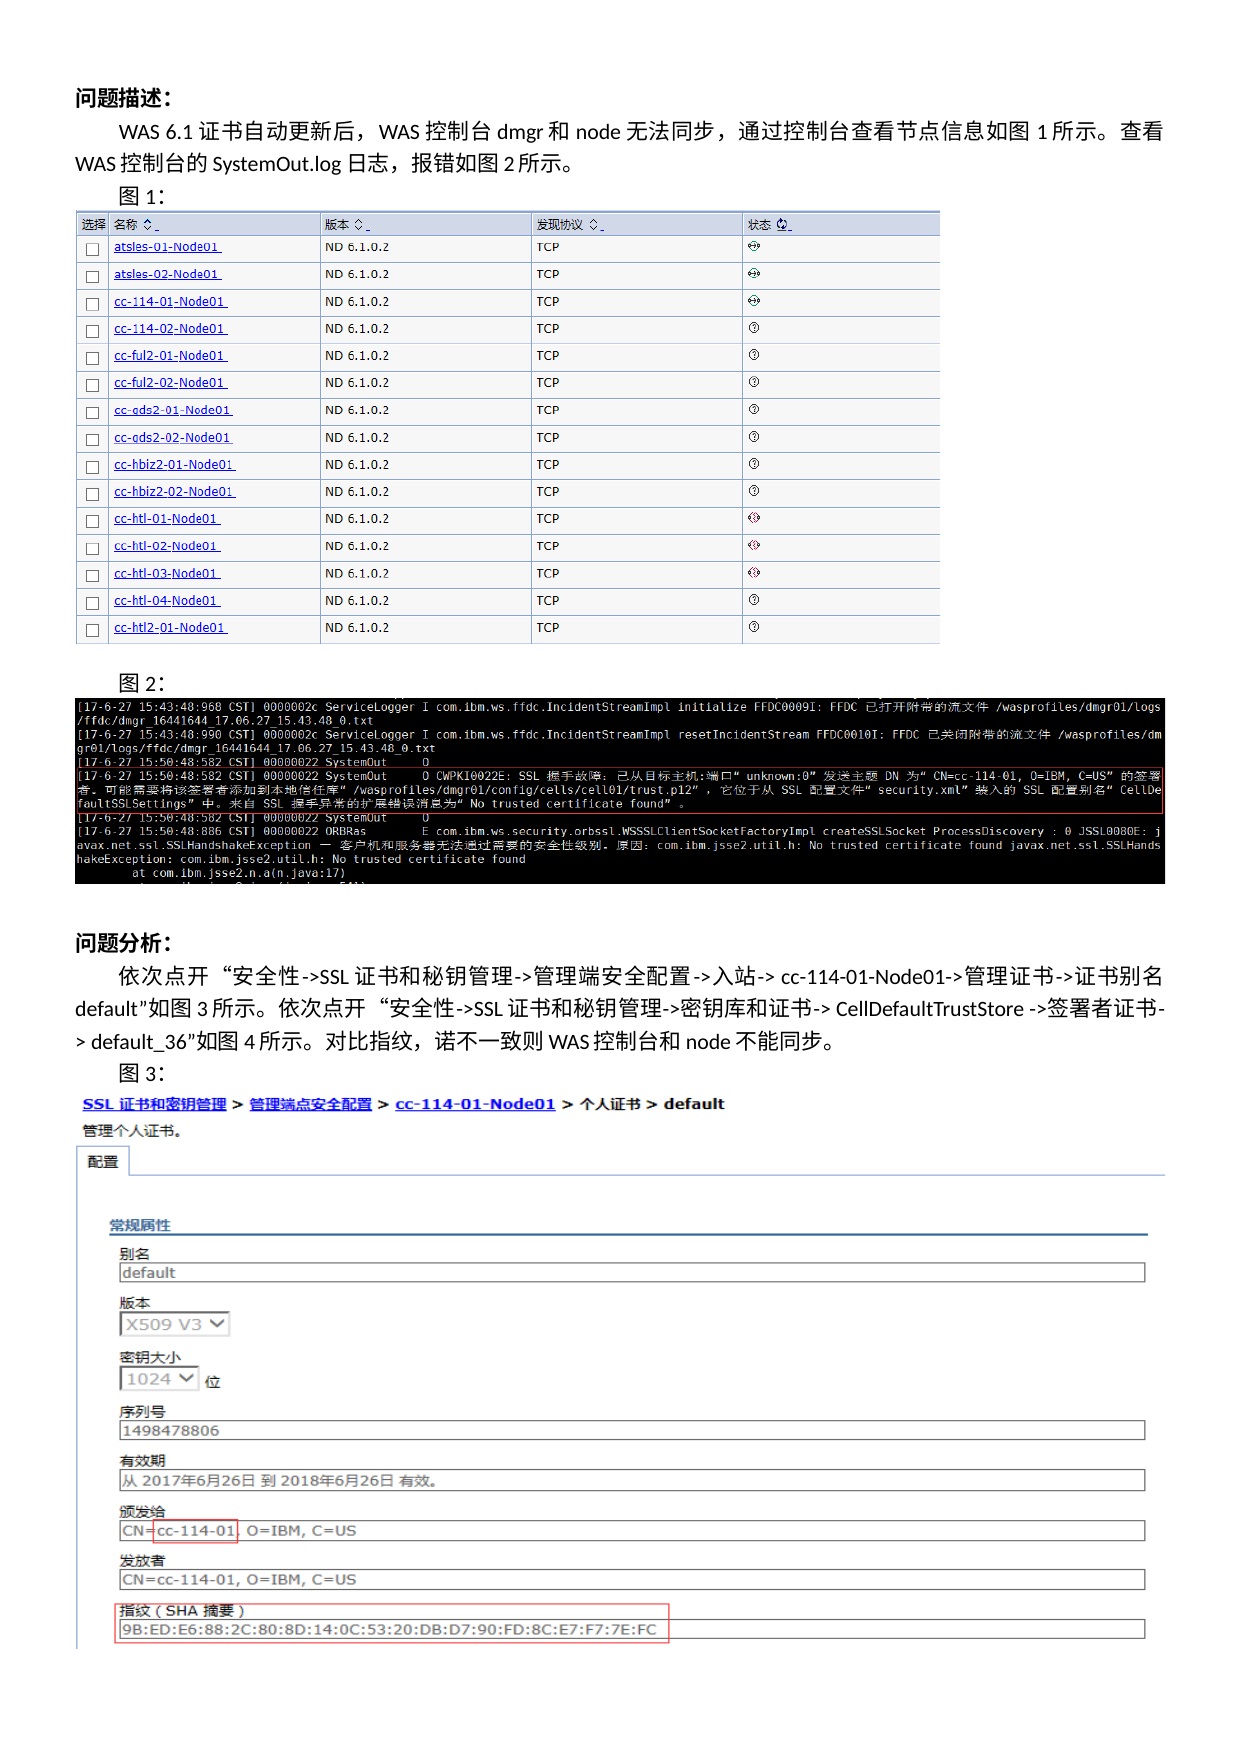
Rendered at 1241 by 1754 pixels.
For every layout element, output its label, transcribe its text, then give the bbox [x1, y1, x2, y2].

text 图2： [75, 666, 1165, 698]
text 图1： [75, 178, 1165, 211]
text WAS 6.1证书自动更新后，WAS控制台dmgr和node无法同步，通过控制台查看节点信息如图1所示。查看WAS控制台的SystemOut.log日志，报错如图2所示。 [75, 113, 1165, 178]
picture [75, 698, 1166, 884]
text 依次点开“安全性->SSL证书和秘钥管理->管理端安全配置->入站-> cc-114-01-Node01->管理证书->证书别名default”如图3所示。依次点开“安全性->SSL证书和秘钥管理->密钥库和证书-> CellDefaultTrustStore ->签署者证书-> default_36”如图4所示。对比指纹，诺不一致则WAS控制台和node不能同步。 [75, 958, 1165, 1056]
text 图3： [75, 1056, 1165, 1088]
picture [75, 210, 941, 644]
picture [75, 1088, 1166, 1649]
text 问题描述： [75, 81, 1165, 113]
text 问题分析： [75, 926, 1165, 958]
